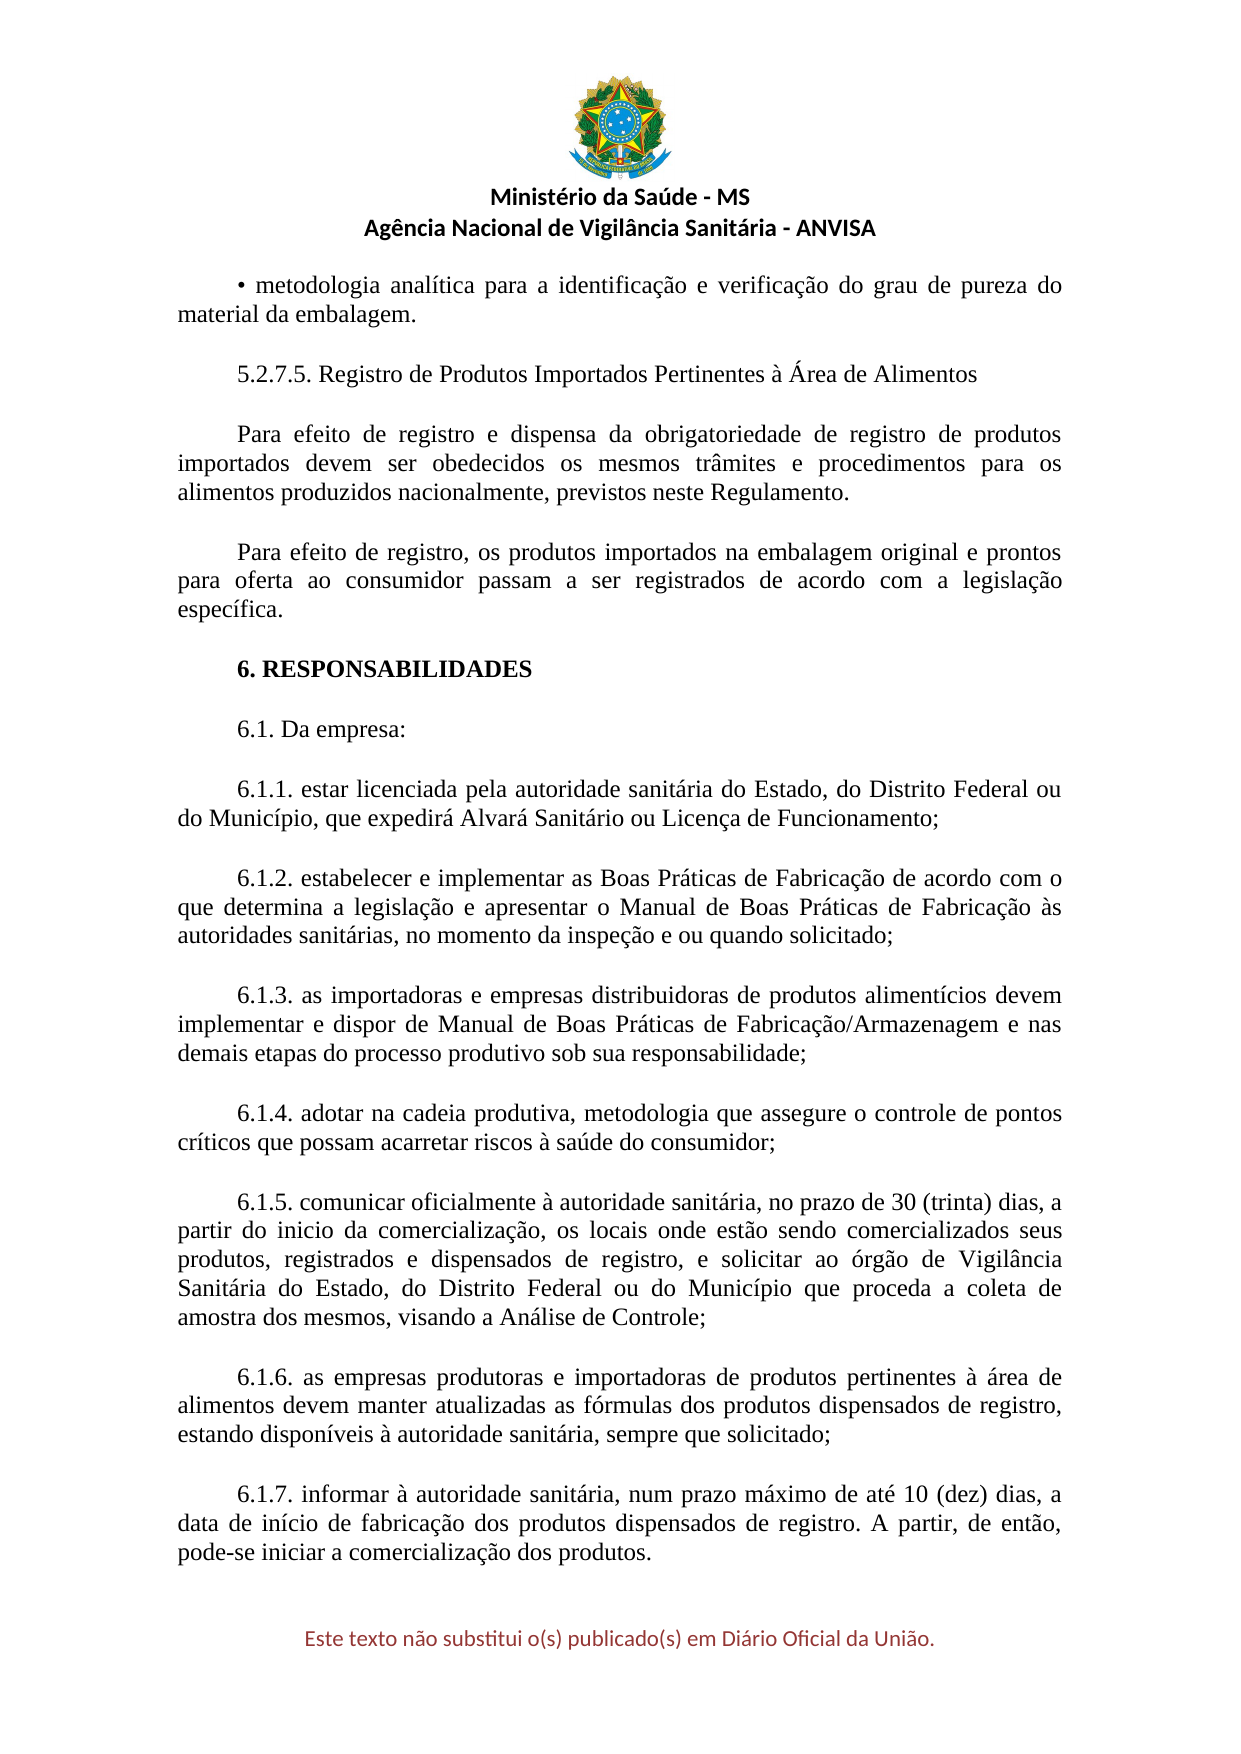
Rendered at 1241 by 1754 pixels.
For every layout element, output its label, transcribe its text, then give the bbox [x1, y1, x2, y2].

text 6.1.7. informar à autoridade sanitária, num prazo máximo de até 10 (dez) dias, a data de início de fabricação dos produtos dispensados de registro. A partir, de então, pode-se iniciar a comercialização dos produtos. [177, 1479, 1063, 1566]
text Para efeito de registro, os produtos importados na embalagem original e prontos para oferta ao consumidor passam a ser registrados de acordo com a legislação específica. [177, 537, 1063, 623]
text 6.1.3. as importadoras e empresas distribuidoras de produtos alimentícios devem implementar e dispor de Manual de Boas Práticas de Fabricação/Armazenagem e nas demais etapas do processo produtivo sob sua responsabilidade; [177, 981, 1063, 1067]
text • metodologia analítica para a identificação e verificação do grau de pureza do material da embalagem. [177, 271, 1063, 328]
text 6.1.5. comunicar oficialmente à autoridade sanitária, no prazo de 30 (trinta) dias, a partir do inicio da comercialização, os locais onde estão sendo comercializados seus produtos, registrados e dispensados de registro, e solicitar ao órgão de Vigilância Sanitária do Estado, do Distrito Federal ou do Município que proceda a coleta de amostra dos mesmos, visando a Análise de Controle; [177, 1187, 1063, 1331]
text 6.1. Da empresa: [177, 714, 1063, 743]
text 6.1.2. estabelecer e implementar as Boas Práticas de Fabricação de acordo com o que determina a legislação e apresentar o Manual de Boas Práticas de Fabricação às autoridades sanitárias, no momento da inspeção e ou quando solicitado; [177, 863, 1063, 949]
text 6.1.1. estar licenciada pela autoridade sanitária do Estado, do Distrito Federal ou do Município, que expedirá Alvará Sanitário ou Licença de Funcionamento; [177, 774, 1063, 832]
picture [565, 73, 675, 182]
text 5.2.7.5. Registro de Produtos Importados Pertinentes à Área de Alimentos [177, 359, 1063, 388]
text 6.1.6. as empresas produtoras e importadoras de produtos pertinentes à área de alimentos devem manter atualizadas as fórmulas dos produtos dispensados de registro, estando disponíveis à autoridade sanitária, sempre que solicitado; [177, 1362, 1063, 1448]
text 6.1.4. adotar na cadeia produtiva, metodologia que assegure o controle de pontos críticos que possam acarretar riscos à saúde do consumidor; [177, 1098, 1063, 1156]
text 6. RESPONSABILIDADES [177, 654, 1063, 683]
text Para efeito de registro e dispensa da obrigatoriedade de registro de produtos importados devem ser obedecidos os mesmos trâmites e procedimentos para os alimentos produzidos nacionalmente, previstos neste Regulamento. [177, 419, 1063, 506]
